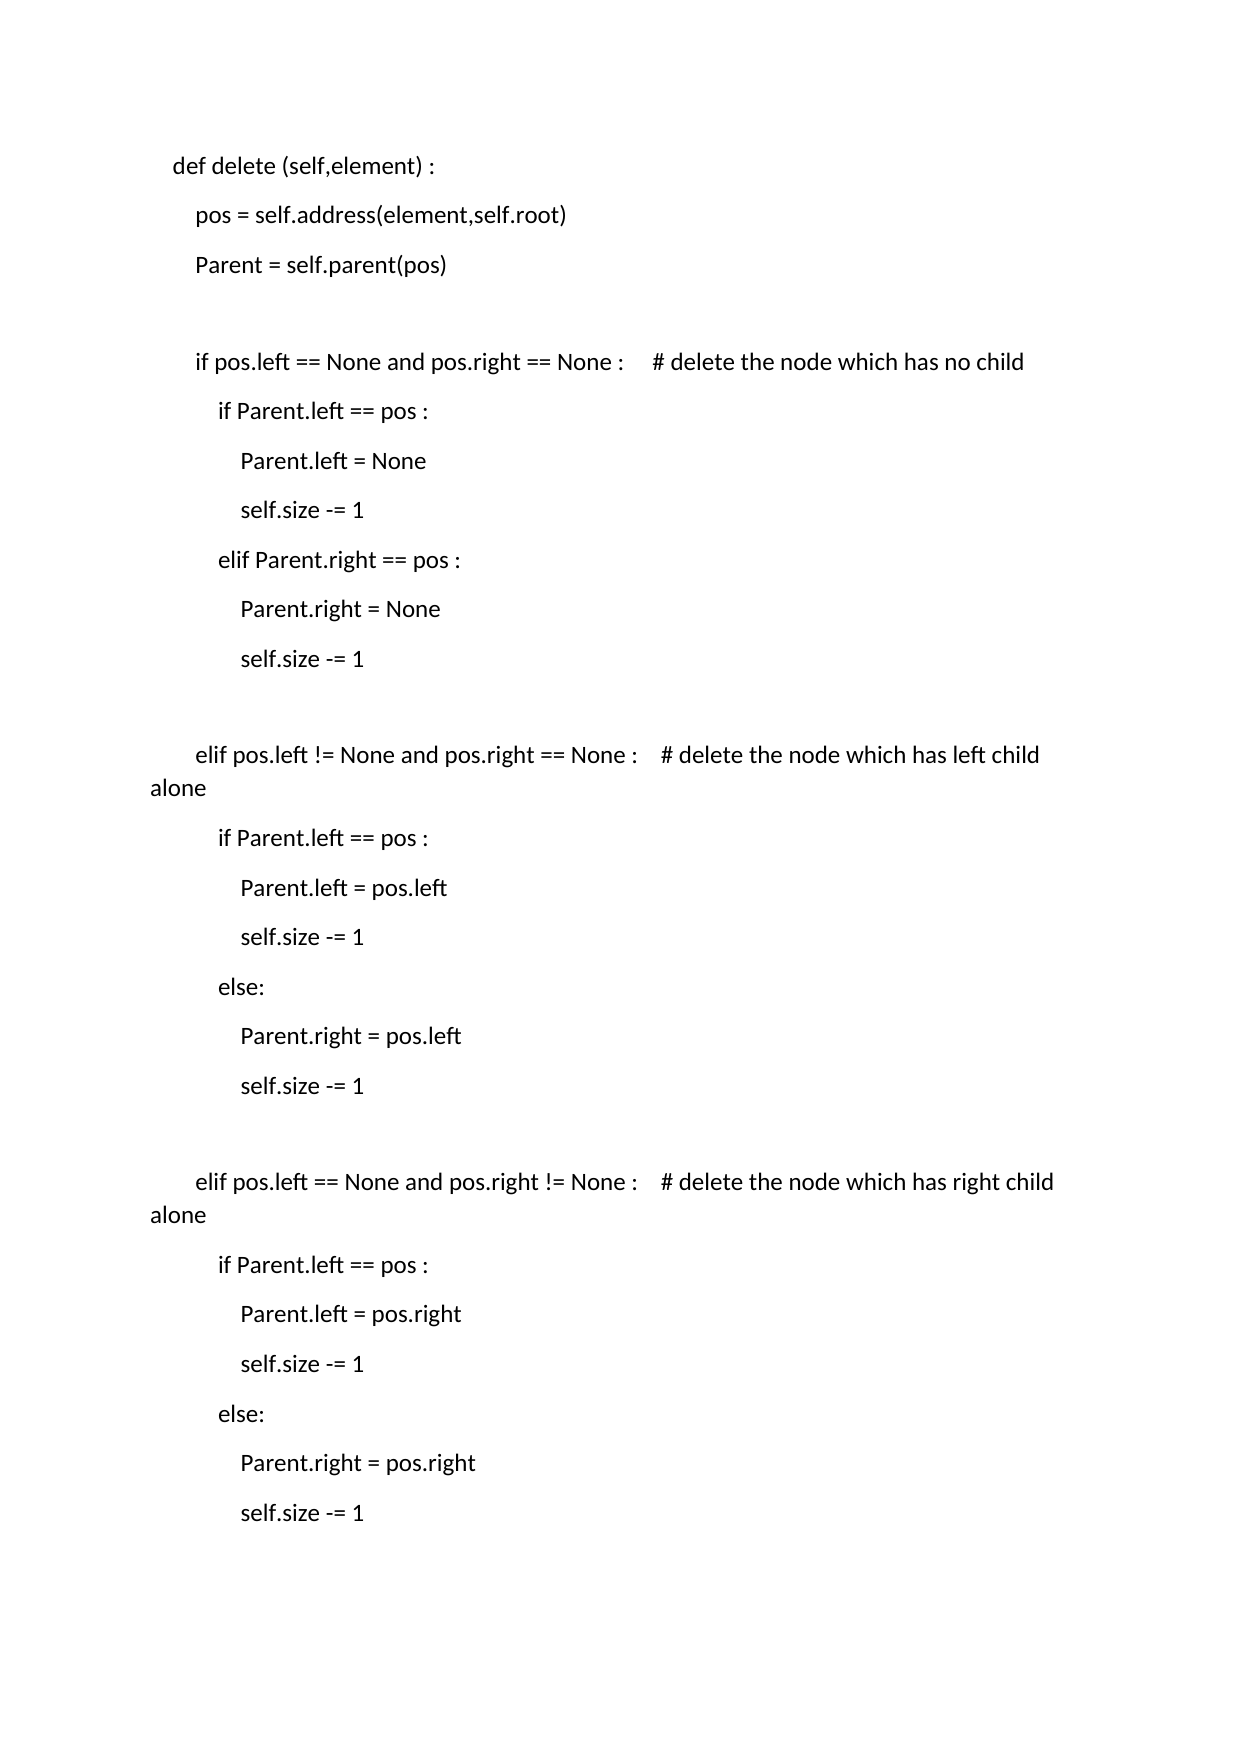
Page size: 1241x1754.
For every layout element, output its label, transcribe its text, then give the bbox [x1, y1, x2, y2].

text if pos.left == None and pos.right == None : # delete the node which has no child [150, 346, 1090, 376]
text Parent = self.parent(pos) [150, 249, 1090, 280]
text Parent.right = pos.left [150, 1020, 1090, 1051]
text Parent.right = pos.right [150, 1447, 1090, 1478]
text self.size -= 1 [150, 1070, 1090, 1101]
text self.size -= 1 [150, 1348, 1090, 1379]
text Parent.left = pos.right [150, 1298, 1090, 1329]
text Parent.left = pos.left [150, 872, 1090, 902]
text pos = self.address(element,self.root) [150, 199, 1090, 230]
text if Parent.left == pos : [150, 822, 1090, 853]
text self.size -= 1 [150, 494, 1090, 525]
text def delete (self,element) : [150, 150, 1090, 181]
text elif pos.left != None and pos.right == None : # delete the node which has left child alone [150, 739, 1090, 803]
text elif pos.left == None and pos.right != None : # delete the node which has right child alone [150, 1166, 1090, 1230]
text if Parent.left == pos : [150, 1249, 1090, 1279]
text else: [150, 971, 1090, 1001]
text self.size -= 1 [150, 1497, 1090, 1527]
text self.size -= 1 [150, 643, 1090, 674]
text self.size -= 1 [150, 921, 1090, 952]
text Parent.right = None [150, 593, 1090, 624]
text else: [150, 1398, 1090, 1428]
text elif Parent.right == pos : [150, 544, 1090, 574]
text Parent.left = None [150, 445, 1090, 475]
text if Parent.left == pos : [150, 395, 1090, 426]
